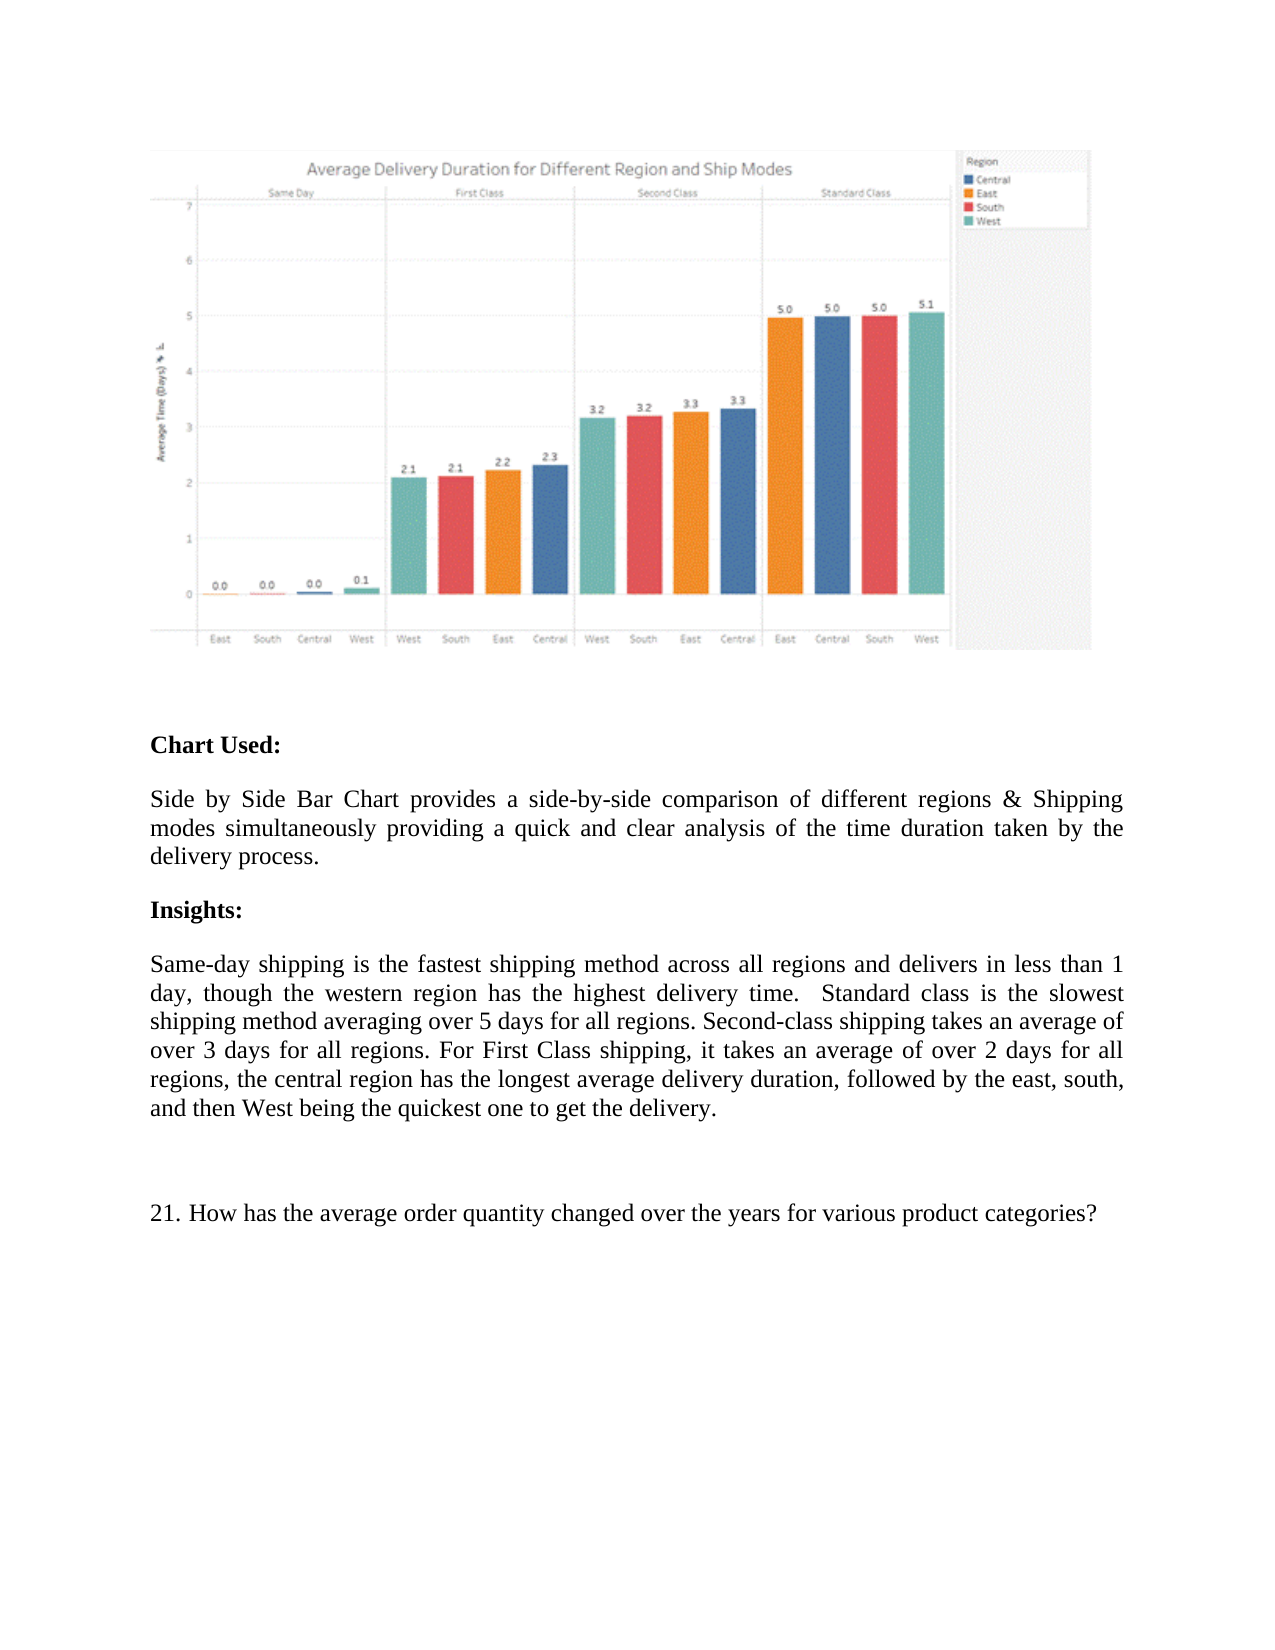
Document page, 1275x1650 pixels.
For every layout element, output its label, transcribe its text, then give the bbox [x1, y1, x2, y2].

text 21. How has the average order quantity changed over the years for various product categories? [150, 1198, 1125, 1226]
picture [150, 150, 1092, 650]
text Insights: [150, 895, 1125, 924]
text Side by Side Bar Chart provides a side-by-side comparison of different regions & Shipping modes simultaneously providing a quick and clear analysis of the time duration taken by the delivery process. [150, 784, 1125, 870]
text Same-day shipping is the fastest shipping method across all regions and delivers in less than 1 day, though the western region has the highest delivery time. Standard class is the slowest shipping method averaging over 5 days for all regions. Second-class shipping takes an average of over 3 days for all regions. For First Class shipping, it takes an average of over 2 days for all regions, the central region has the longest average delivery duration, followed by the east, south, and then West being the quickest one to get the delivery. [150, 949, 1125, 1121]
text Chart Used: [150, 730, 1125, 759]
